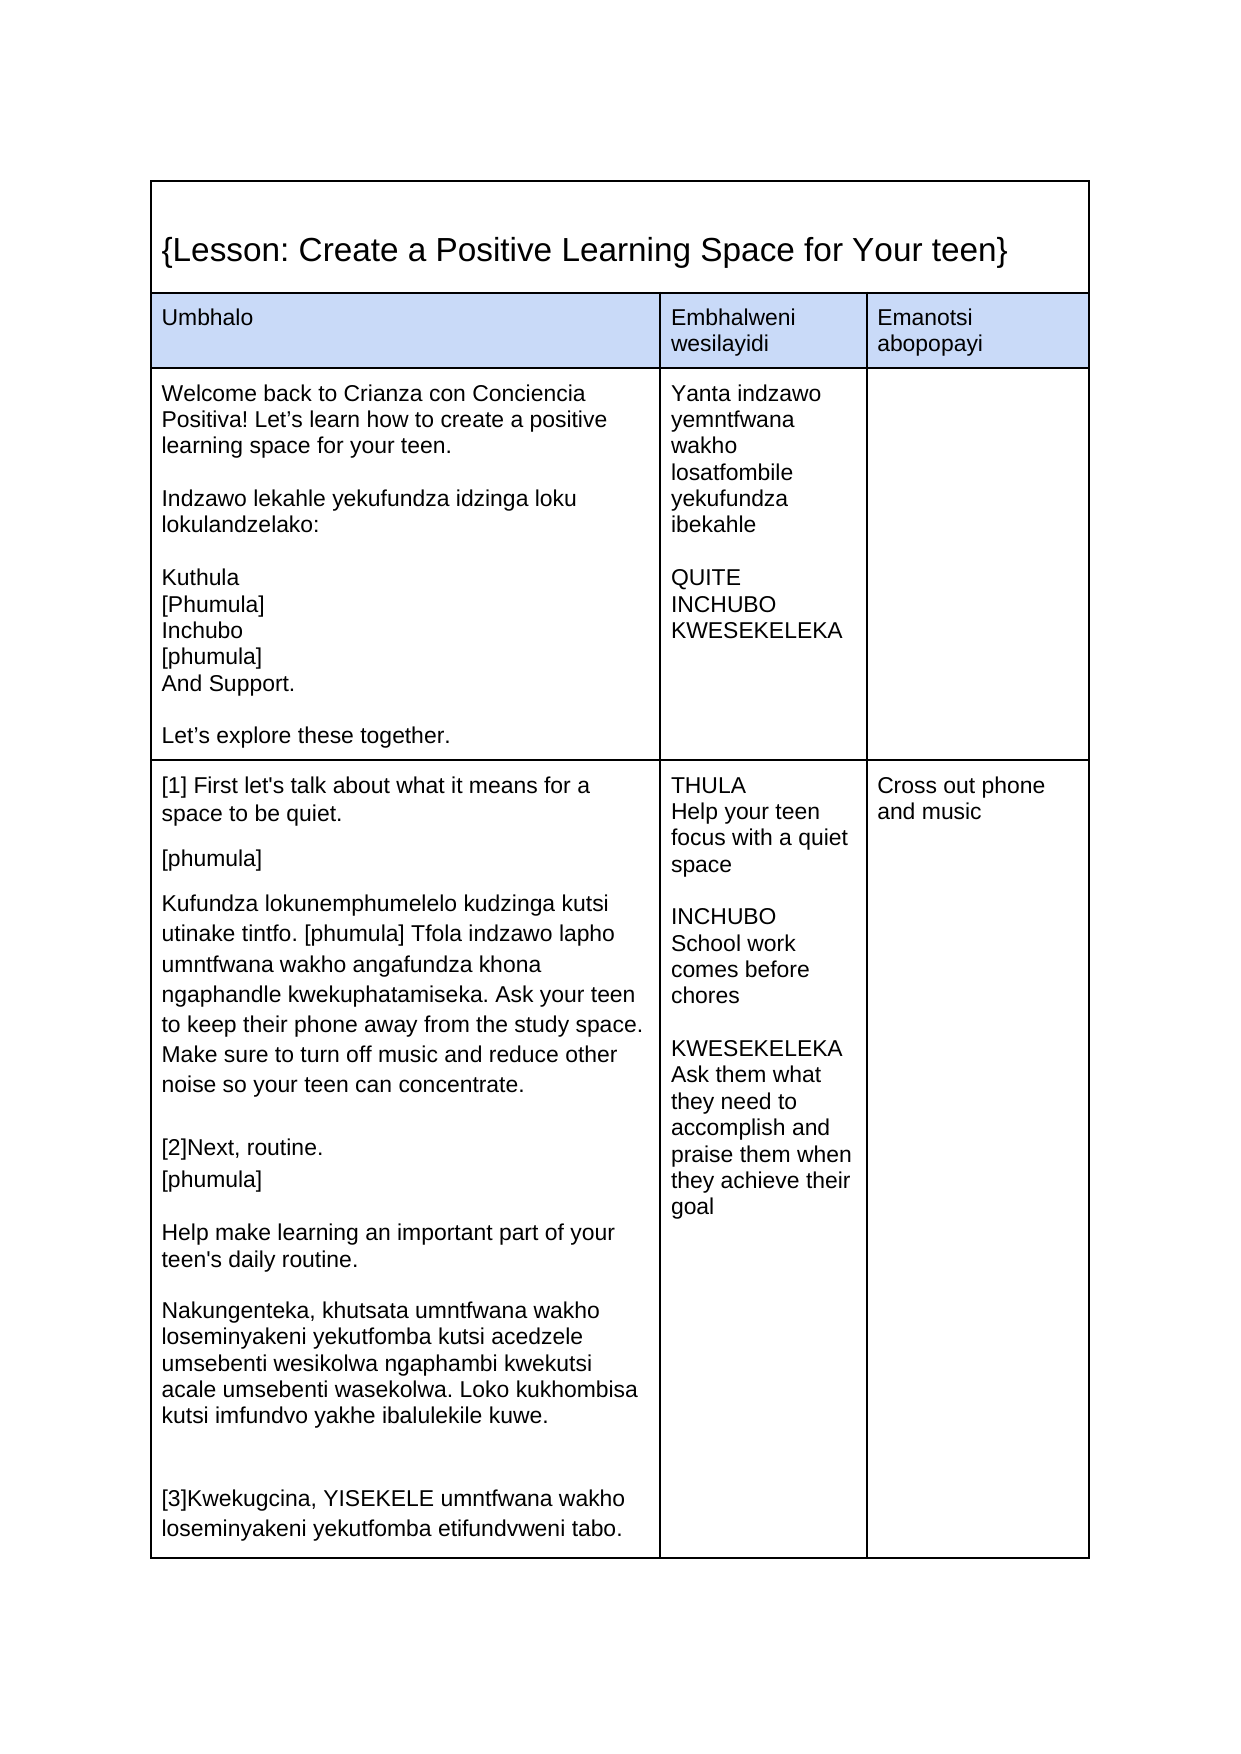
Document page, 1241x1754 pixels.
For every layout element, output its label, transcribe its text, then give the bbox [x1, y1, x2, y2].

table_cell Embhalweni wesilayidi [661, 294, 866, 367]
table_header {Lesson: Create a Positive Learning Space for Your teen} [152, 182, 1088, 292]
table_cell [661, 761, 866, 1557]
table_cell Emanotsi abopopayi [868, 294, 1088, 367]
table_cell Welcome back to Crianza con Conciencia Positiva! Let’s learn how to create a positive learning space for your teen. Indzawo lekahle yekufundza idzinga loku lokulandzelako: Kuthula [Phumula] Inchubo [phumula] And Support. Let’s explore these together. [152, 369, 659, 759]
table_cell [868, 761, 1088, 1557]
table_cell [152, 761, 659, 1557]
table_cell [868, 369, 1088, 759]
table_cell Umbhalo [152, 294, 659, 367]
table_cell Yanta indzawo yemntfwana wakho losatfombile yekufundza ibekahle QUITE INCHUBO KWESEKELEKA [661, 369, 866, 759]
